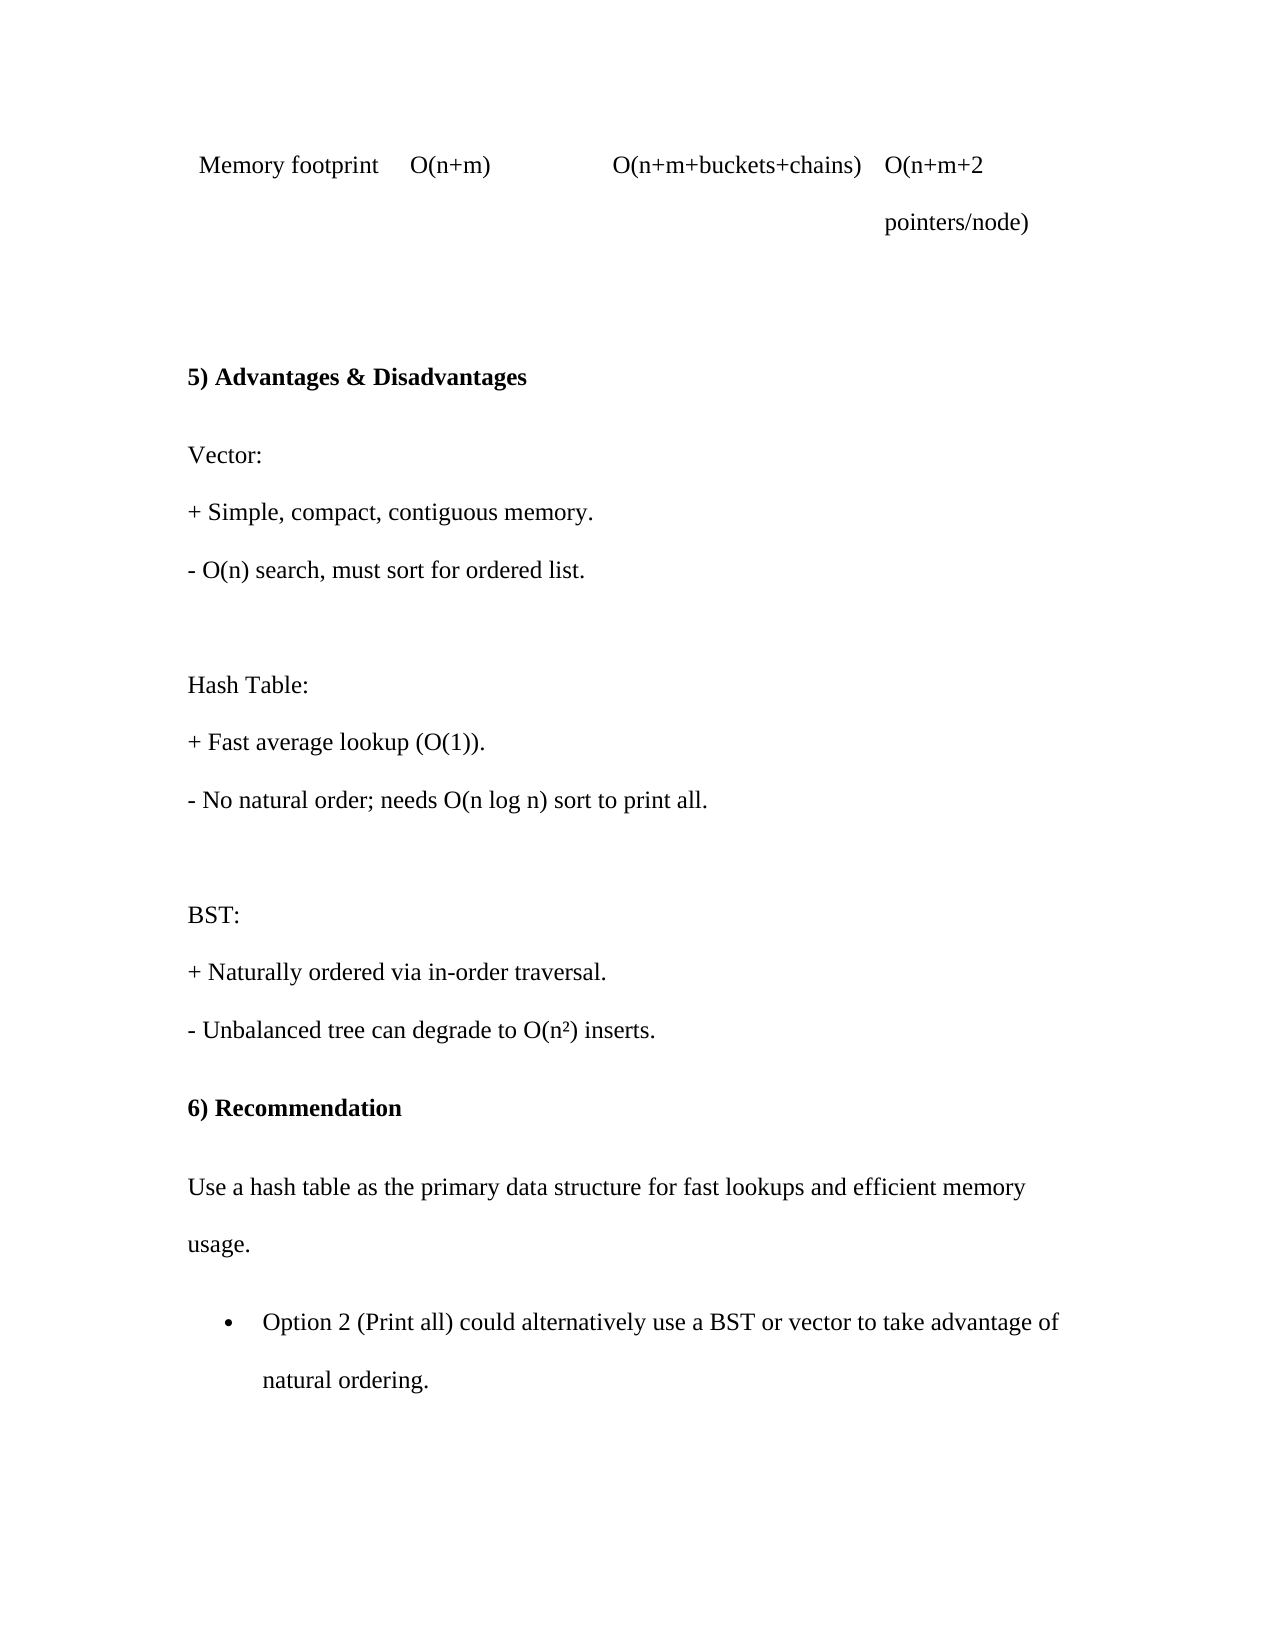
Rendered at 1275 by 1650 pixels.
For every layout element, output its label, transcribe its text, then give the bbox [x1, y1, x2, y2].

text Use a hash table as the primary data structure for fast lookups and efficient memory usage. [187, 1172, 1087, 1258]
list Option 2 (Print all) could alternatively use a BST or vector to take advantage of natural ordering. [225, 1307, 1087, 1394]
table_cell Memory footprint [188, 150, 399, 283]
table_cell O(n+m+2 pointers/node) [873, 150, 1087, 283]
table_cell O(n+m) [399, 150, 601, 283]
table_cell O(n+m+buckets+chains) [601, 150, 873, 283]
text 5) Advantages & Disadvantages [187, 362, 1087, 390]
text Vector: + Simple, compact, contiguous memory. - O(n) search, must sort for ordered list. Hash Table: + Fast average lookup (O(1)). - No natural order; needs O(n log n) sort to print all. BST: + Naturally ordered via in-order traversal. - Unbalanced tree can degrade to O(n²) inserts. [187, 440, 1087, 1044]
text 6) Recommendation [187, 1093, 1087, 1122]
